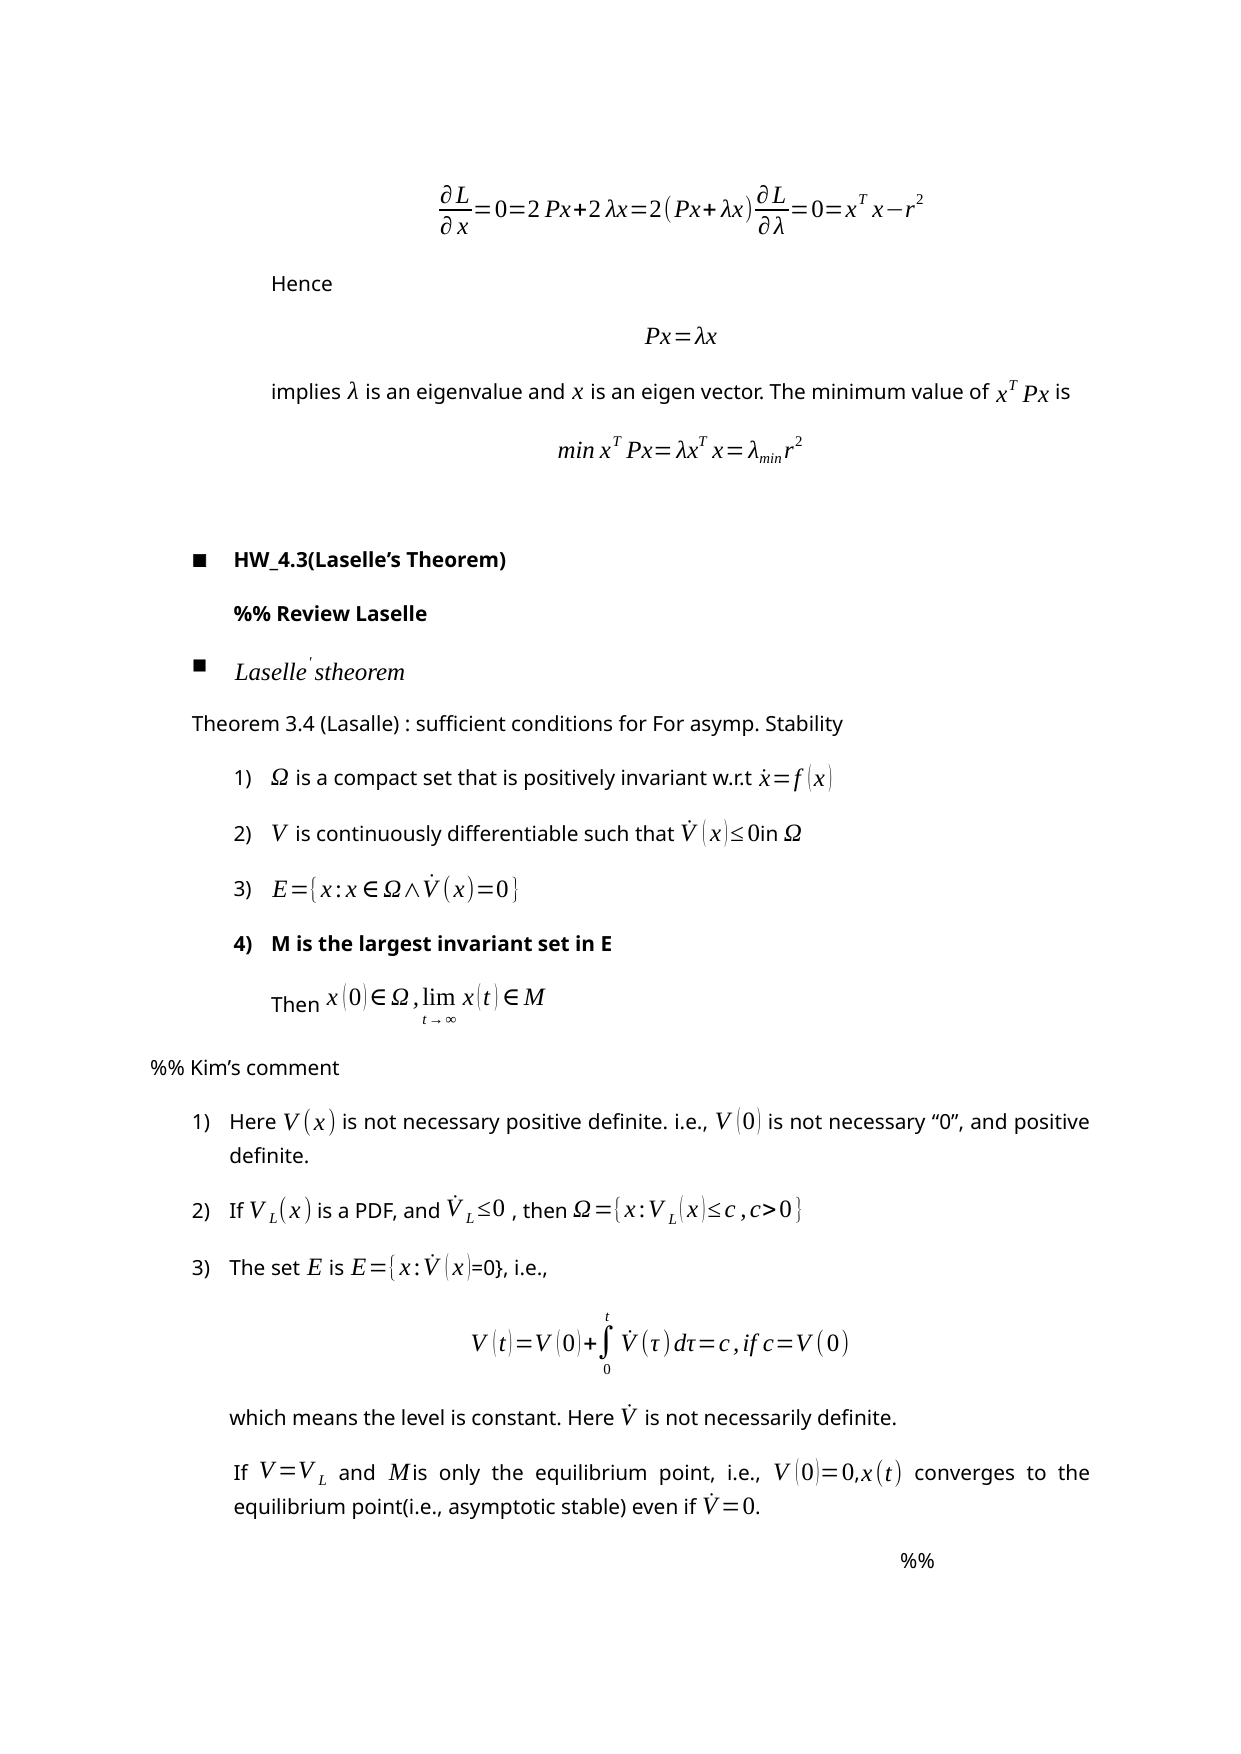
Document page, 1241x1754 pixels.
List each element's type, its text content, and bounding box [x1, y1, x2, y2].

list Hence [271, 269, 1090, 298]
list The set is =0}, i.e., [192, 1252, 1090, 1283]
list Here is not necessary positive definite. i.e., is not necessary “0”, and positive definite. [192, 1106, 1090, 1169]
list is continuously differentiable such that in [233, 818, 1090, 849]
list If is a PDF, and , then [192, 1194, 1090, 1227]
list If and is only the equilibrium point, i.e., , converges to the equilibrium point(i.e., asymptotic stable) even if . [233, 1457, 1090, 1521]
list is a compact set that is positively invariant w.r.t [233, 762, 1090, 793]
list Then [271, 982, 1090, 1028]
list %% [817, 1546, 1090, 1574]
text %% Kim’s comment [150, 1053, 1090, 1081]
list HW_4.3(Laselle’s Theorem) [192, 546, 1090, 574]
list M is the largest invariant set in E [233, 929, 1090, 957]
list which means the level is constant. Here is not necessarily definite. [229, 1403, 1090, 1432]
text Theorem 3.4 (Lasalle) : sufficient conditions for For asymp. Stability [192, 709, 1090, 737]
list %% Review Laselle [233, 599, 1090, 627]
list implies is an eigenvalue and is an eigen vector. The minimum value of is [271, 376, 1090, 407]
